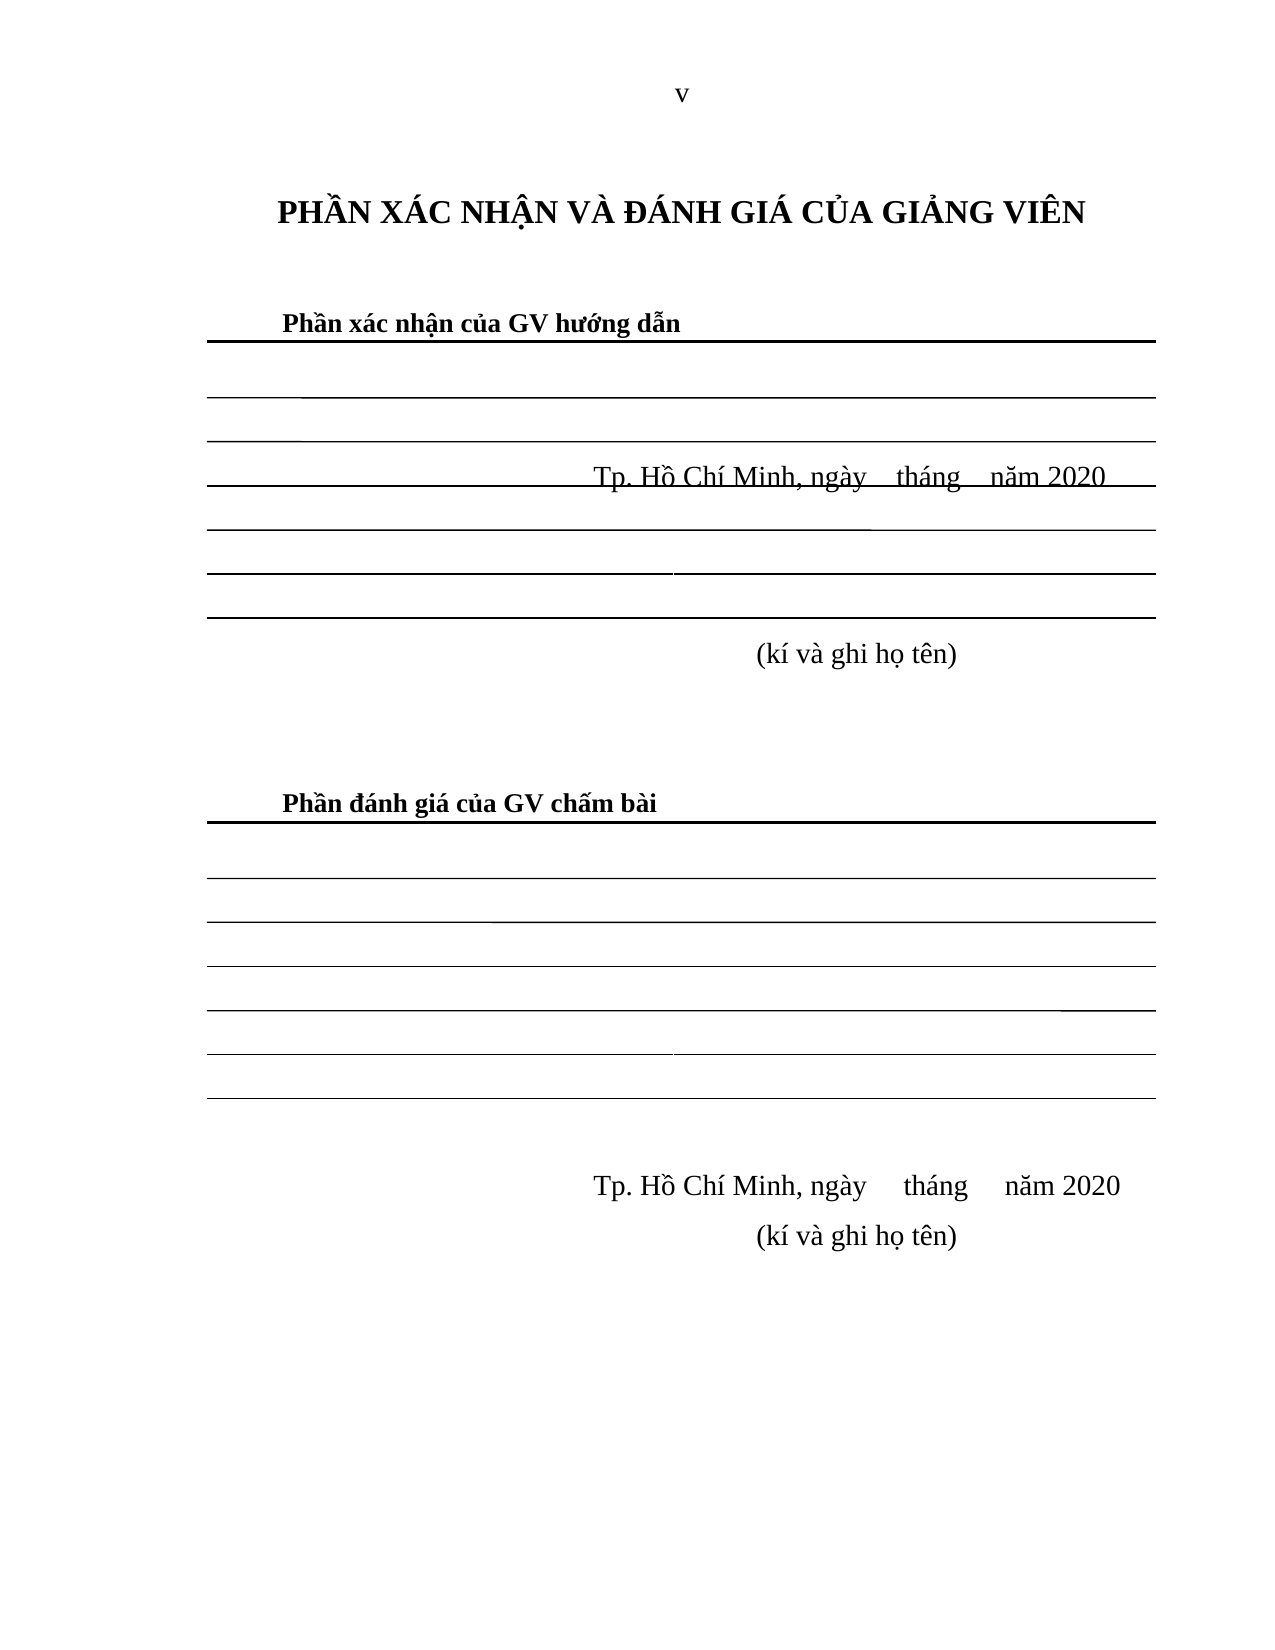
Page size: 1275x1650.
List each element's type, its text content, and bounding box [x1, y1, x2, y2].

text Tp. Hồ Chí Minh, ngày tháng năm 2020 [207, 1168, 1156, 1201]
text Phần xác nhận của GV hướng dẫn [207, 307, 1156, 340]
text Tp. Hồ Chí Minh, ngày tháng năm 2020 [207, 459, 1156, 493]
subtitle PHẦN XÁC NHẬN VÀ ĐÁNH GIÁ CỦA GIẢNG VIÊN [207, 192, 1156, 230]
text Phần đánh giá của GV chấm bài [207, 788, 1156, 821]
text (kí và ghi họ tên) [207, 1218, 1156, 1251]
text (kí và ghi họ tên) [207, 510, 1156, 670]
